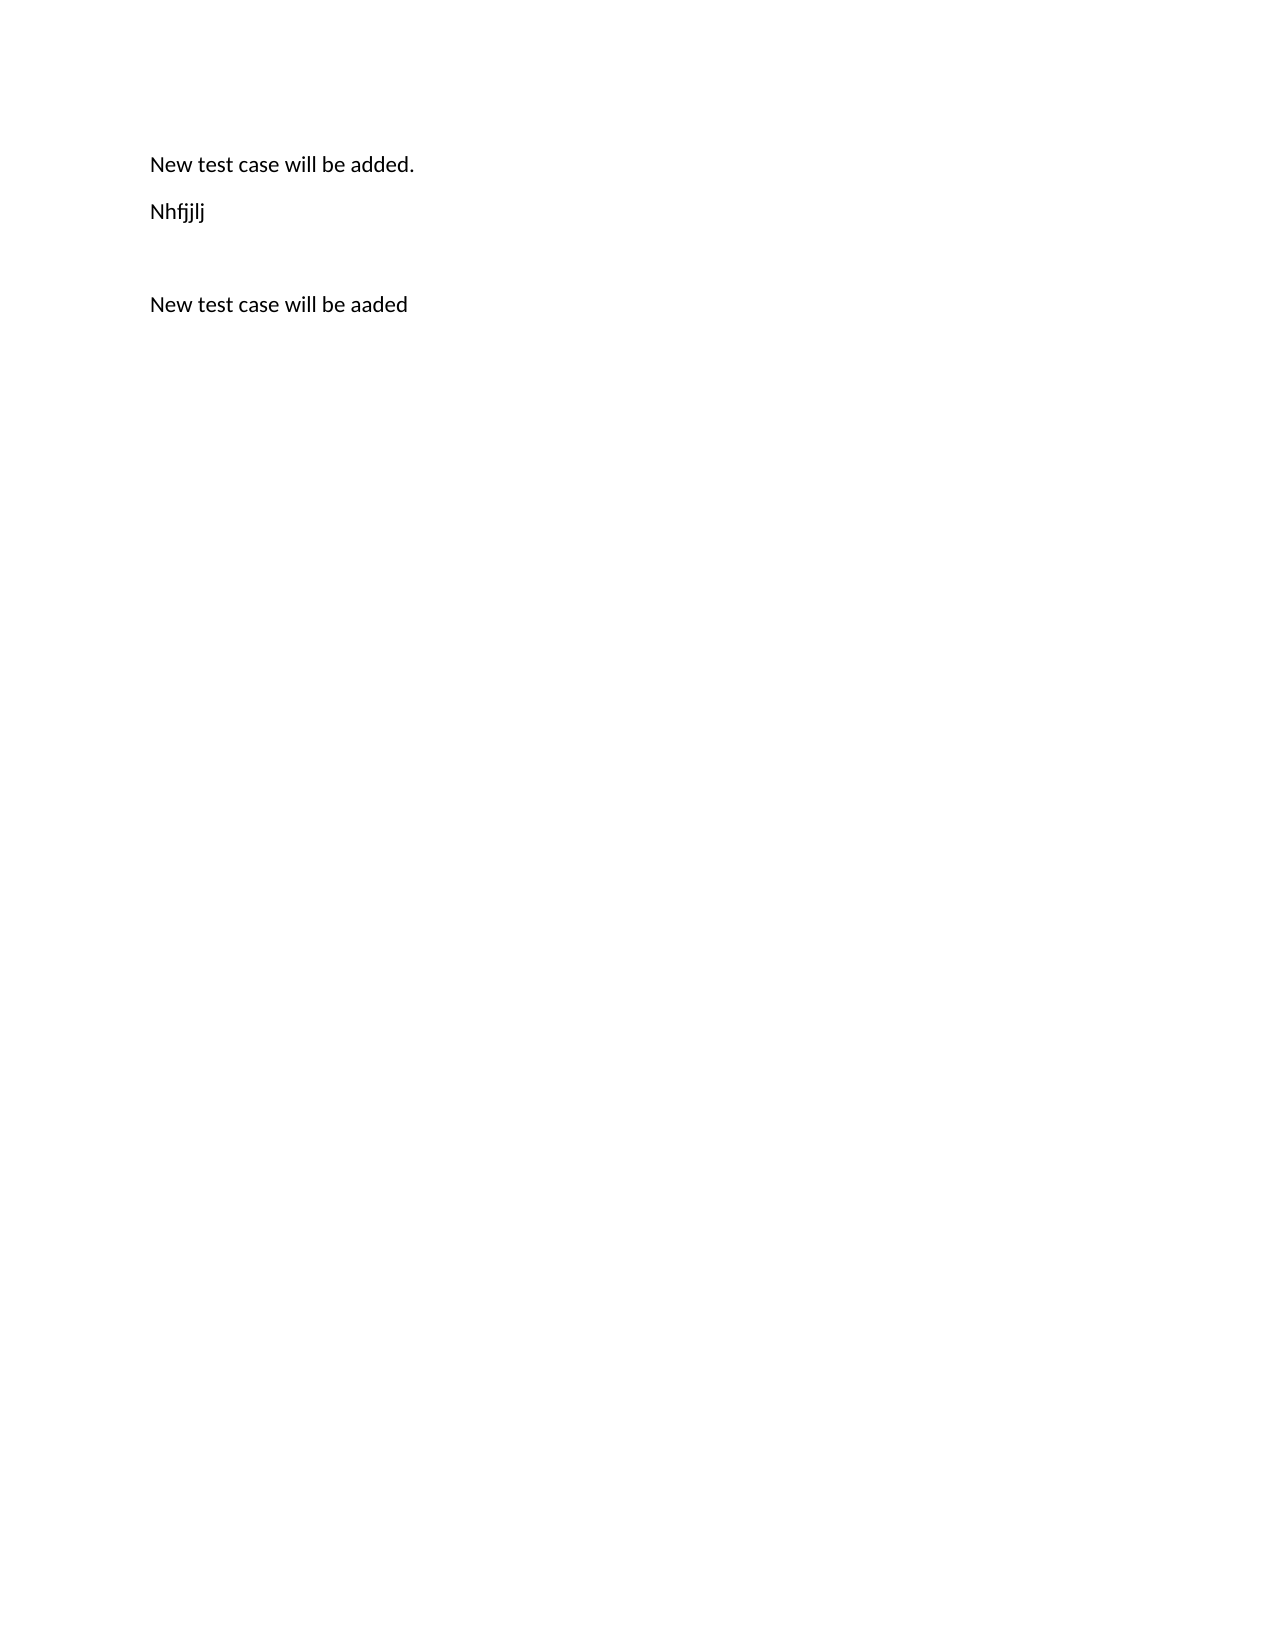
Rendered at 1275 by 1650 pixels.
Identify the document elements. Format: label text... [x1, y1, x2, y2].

text New test case will be aaded [150, 291, 1125, 319]
text New test case will be added. [150, 150, 1125, 178]
text Nhfjjlj [150, 197, 1125, 225]
